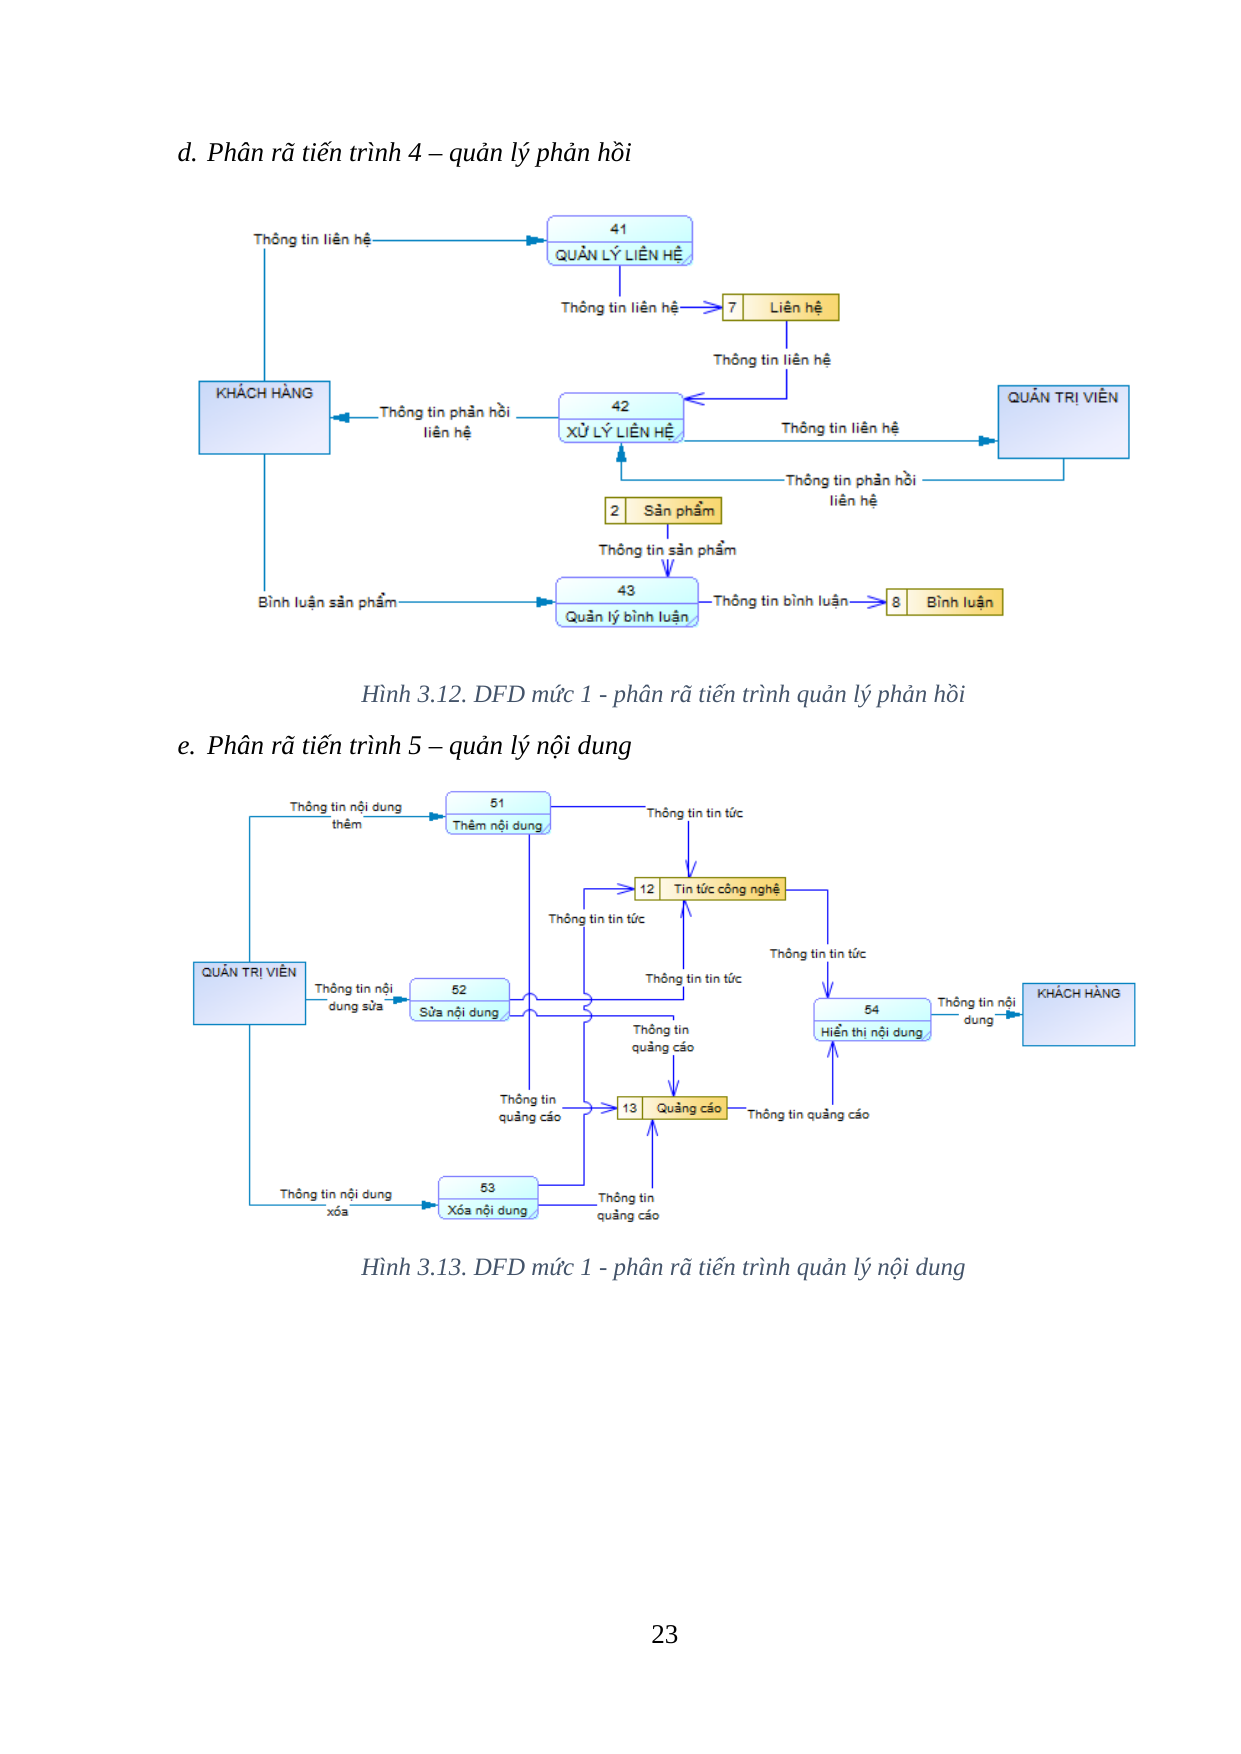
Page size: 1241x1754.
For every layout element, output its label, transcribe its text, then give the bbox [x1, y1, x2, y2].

list Phân rã tiến trình 5 – quản lý nội dung [177, 729, 1122, 760]
picture [177, 775, 1143, 1237]
list Phân rã tiến trình 4 – quản lý phản hồi [177, 136, 1122, 167]
picture [177, 182, 1156, 664]
